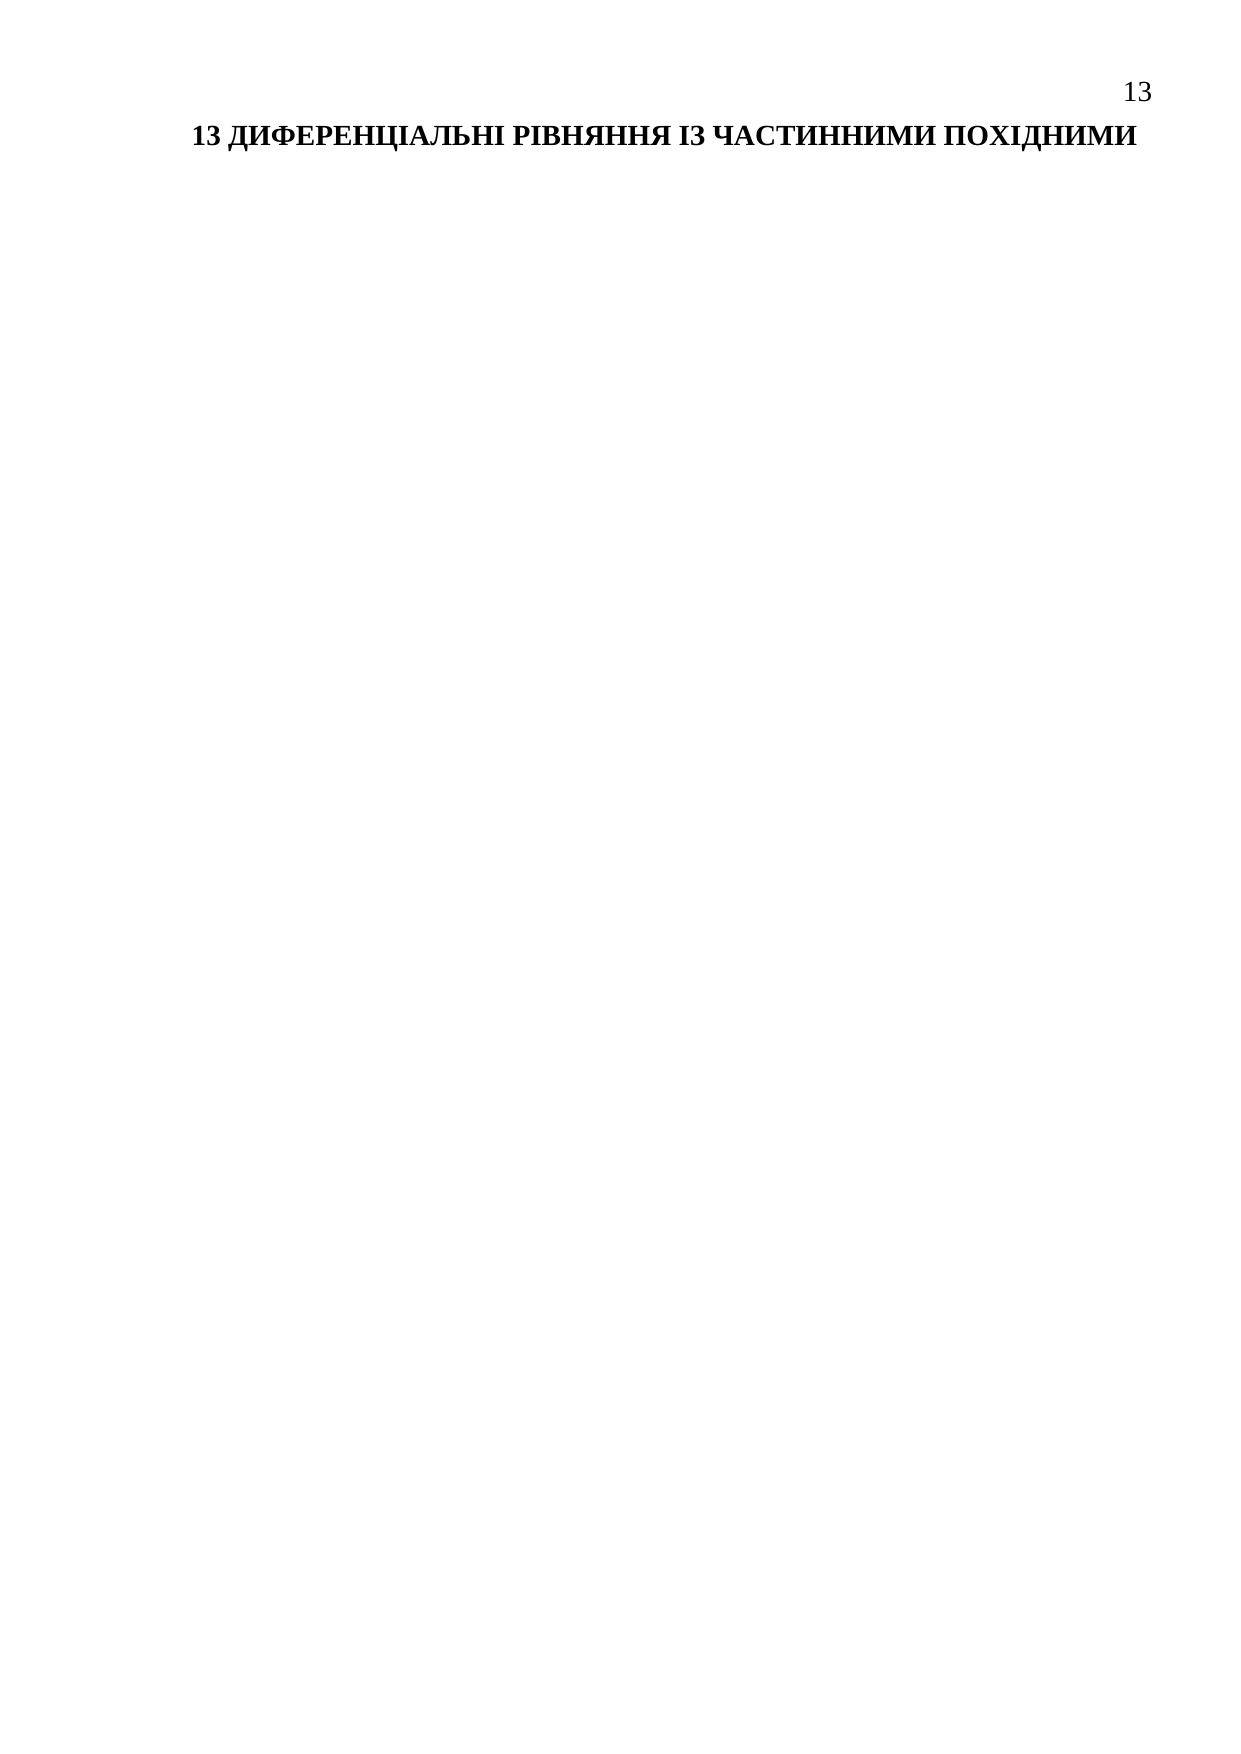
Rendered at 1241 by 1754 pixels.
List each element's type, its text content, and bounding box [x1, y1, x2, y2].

text 13 ДИФЕРЕНЦІАЛЬНІ РІВНЯННЯ ІЗ ЧАСТИННИМИ ПОХІДНИМИ [177, 118, 1152, 152]
